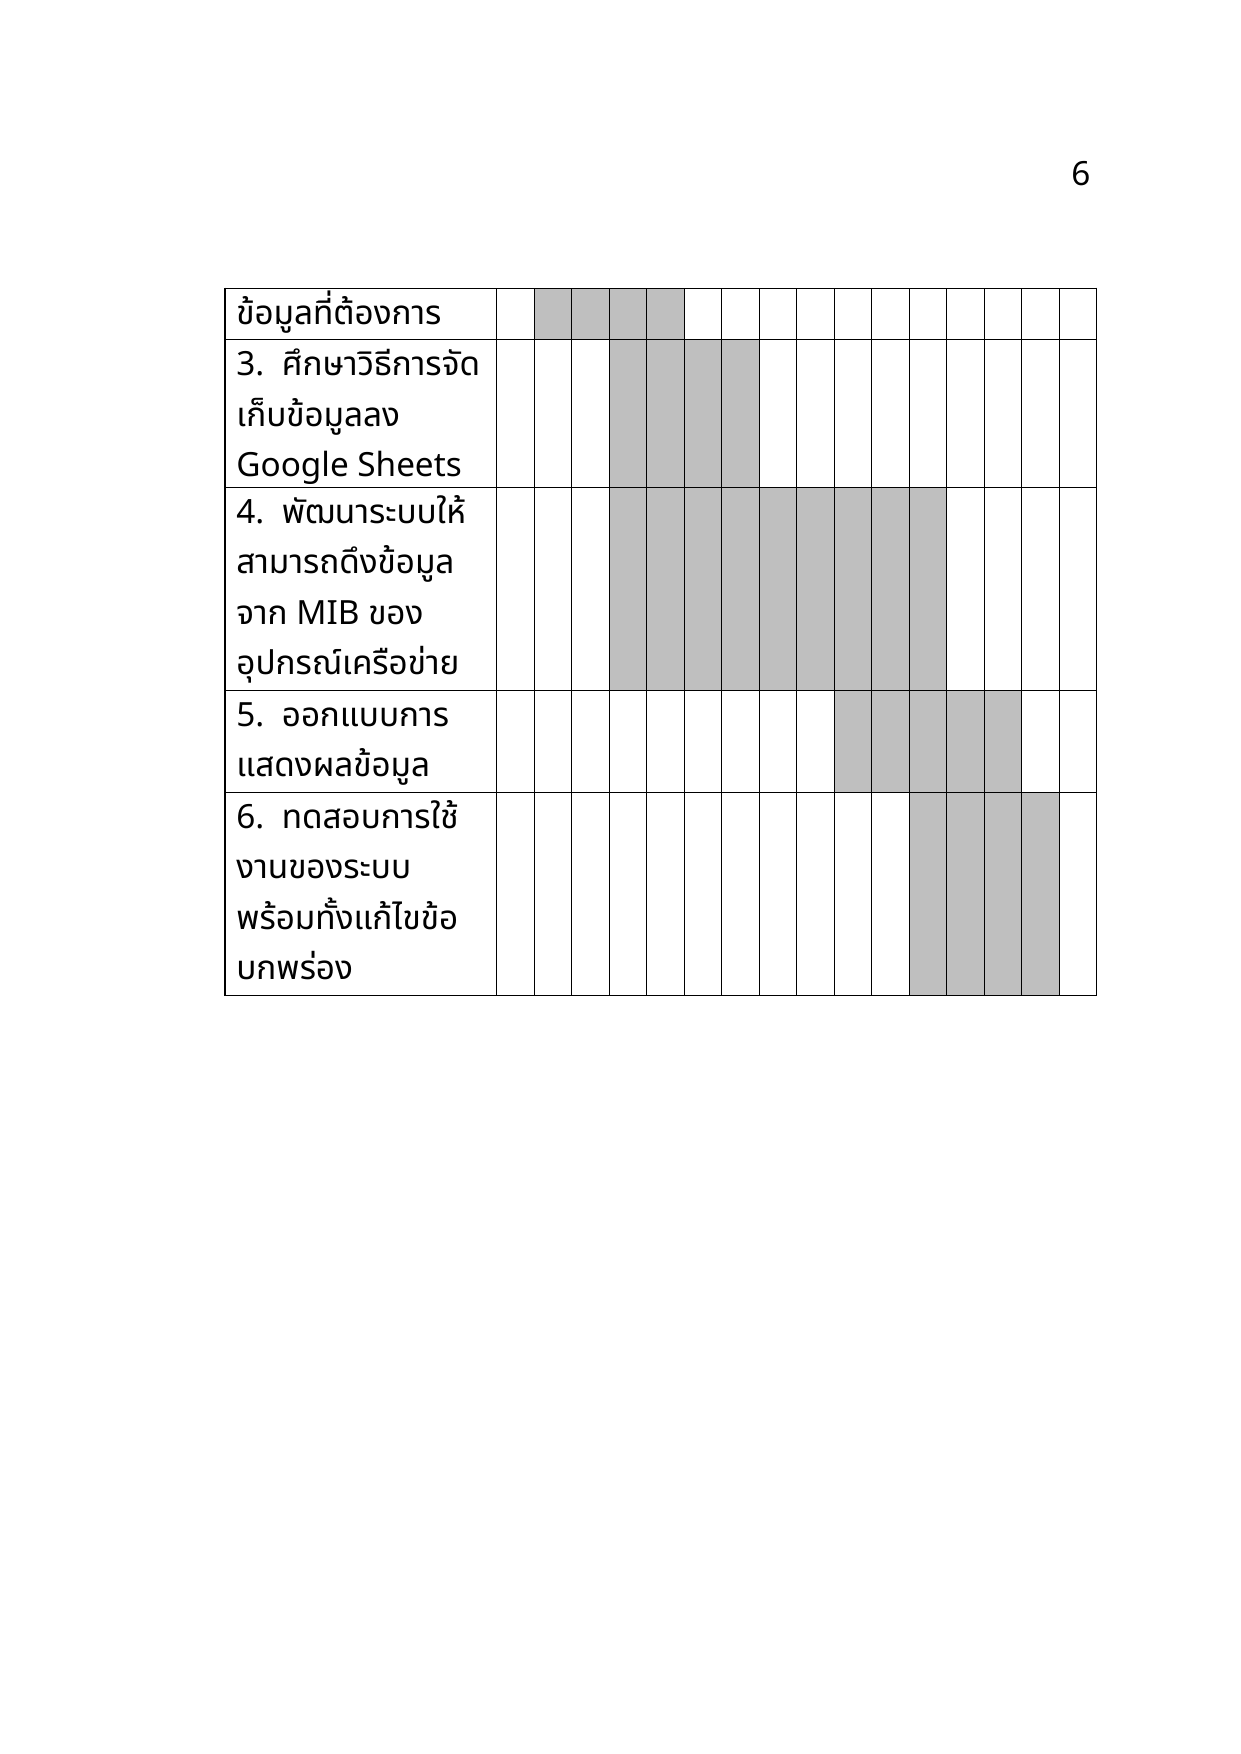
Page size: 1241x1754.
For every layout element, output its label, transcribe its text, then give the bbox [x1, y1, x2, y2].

table_cell [760, 289, 796, 339]
table_cell [797, 488, 834, 690]
table_cell [572, 289, 609, 339]
table_cell [1060, 488, 1096, 690]
table_cell [797, 793, 834, 995]
table_cell [910, 691, 946, 792]
table_cell [497, 289, 534, 339]
table_cell [572, 340, 609, 487]
table_cell [985, 488, 1021, 690]
table_cell [535, 340, 571, 487]
table_cell [872, 691, 909, 792]
table_cell [985, 340, 1021, 487]
table_cell [647, 793, 684, 995]
table_cell [910, 289, 946, 339]
table_cell [647, 488, 684, 690]
table_cell [947, 793, 984, 995]
table_cell [1022, 691, 1059, 792]
table_cell [760, 793, 796, 995]
table_cell [910, 488, 946, 690]
table_cell [835, 340, 871, 487]
table_cell [872, 340, 909, 487]
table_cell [226, 289, 496, 339]
table_cell [947, 691, 984, 792]
table_cell [872, 488, 909, 690]
table_cell [647, 340, 684, 487]
table_cell [797, 289, 834, 339]
table_cell [535, 691, 571, 792]
table_cell [872, 793, 909, 995]
table_cell [1060, 793, 1096, 995]
table_cell [947, 289, 984, 339]
table_cell 3. ศึกษาวิธีการจัดเก็บข้อมูลลง Google Sheets [226, 340, 496, 487]
table_cell [535, 793, 571, 995]
table_cell [722, 691, 759, 792]
table_cell [572, 488, 609, 690]
table_cell 4. พัฒนาระบบให้สามารถดึงข้อมูลจาก MIB ของอุปกรณ์เครือข่าย [226, 488, 496, 690]
table_cell [497, 488, 534, 690]
table_cell [610, 691, 646, 792]
table_cell [722, 340, 759, 487]
table_cell [910, 793, 946, 995]
table_cell [985, 793, 1021, 995]
table_cell [685, 289, 721, 339]
table_cell [722, 289, 759, 339]
table_cell [947, 340, 984, 487]
table_cell [647, 691, 684, 792]
table_cell [760, 340, 796, 487]
table_cell [610, 793, 646, 995]
table_cell [835, 488, 871, 690]
table_cell [1060, 340, 1096, 487]
table_cell [835, 691, 871, 792]
table_cell [685, 488, 721, 690]
table_cell [722, 488, 759, 690]
table_cell [535, 289, 571, 339]
table_cell [685, 340, 721, 487]
table_cell [797, 340, 834, 487]
table_cell [610, 289, 646, 339]
table_cell [535, 488, 571, 690]
table_cell [1022, 340, 1059, 487]
table_cell [1022, 488, 1059, 690]
table_cell [572, 691, 609, 792]
table_cell [835, 289, 871, 339]
table_cell [610, 488, 646, 690]
table_cell [797, 691, 834, 792]
table_cell [685, 691, 721, 792]
table_cell [647, 289, 684, 339]
table_cell [497, 793, 534, 995]
table_cell [722, 793, 759, 995]
table_cell [760, 488, 796, 690]
table_cell 6. ทดสอบการใช้งานของระบบ พร้อมทั้งแก้ไขข้อบกพร่อง [226, 793, 496, 995]
table_cell [1022, 793, 1059, 995]
table_cell [685, 793, 721, 995]
table_cell [572, 793, 609, 995]
table_cell [985, 691, 1021, 792]
table_cell [835, 793, 871, 995]
table_cell [910, 340, 946, 487]
table_cell [1060, 691, 1096, 792]
table_cell [497, 691, 534, 792]
table_cell [872, 289, 909, 339]
table_cell [985, 289, 1021, 339]
table_cell [760, 691, 796, 792]
table_cell [610, 340, 646, 487]
table_cell 5. ออกแบบการแสดงผลข้อมูล [226, 691, 496, 792]
table_cell [497, 340, 534, 487]
table_cell [1022, 289, 1059, 339]
table_cell [1060, 289, 1096, 339]
table_cell [947, 488, 984, 690]
